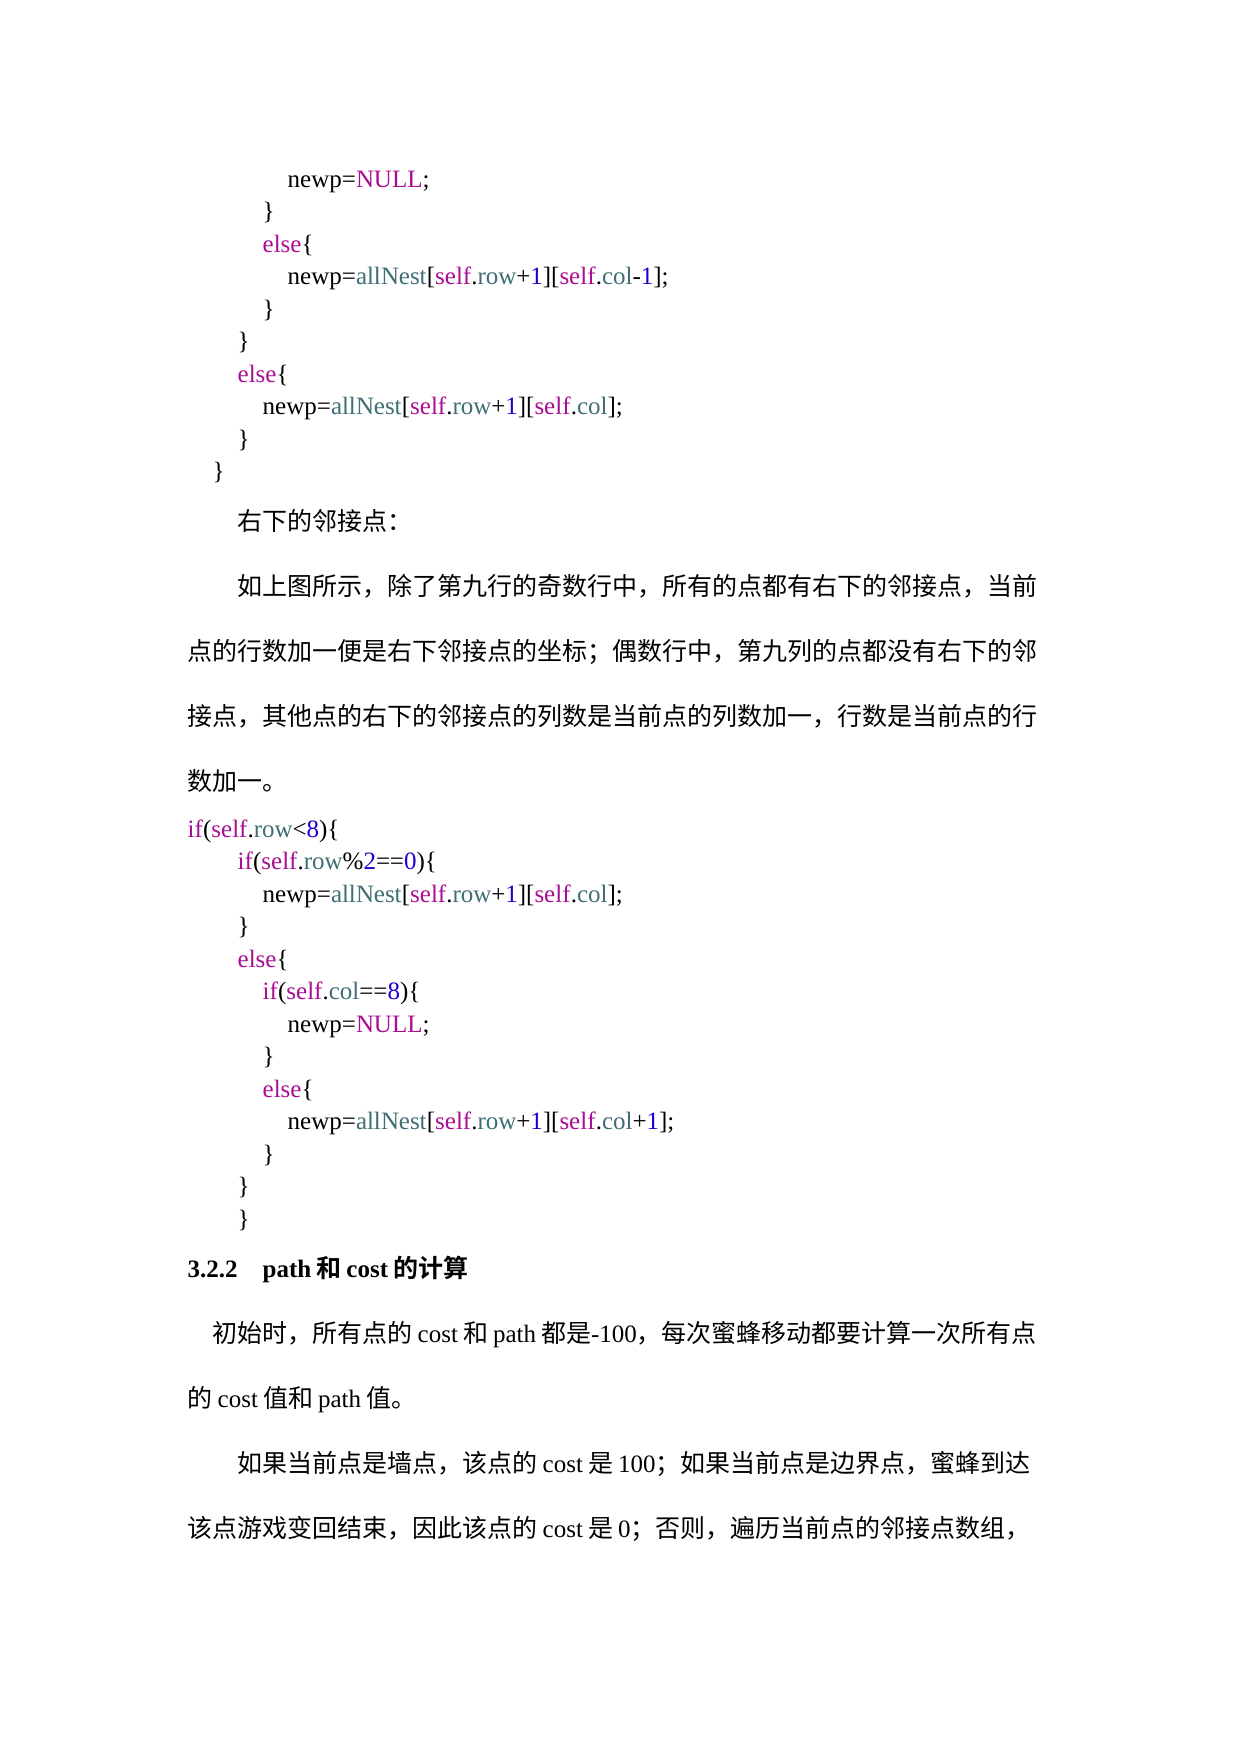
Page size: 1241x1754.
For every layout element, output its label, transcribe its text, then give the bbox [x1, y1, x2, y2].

text } [187, 324, 1053, 357]
text } [187, 909, 1053, 942]
text } [187, 1169, 1053, 1202]
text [187, 1429, 1053, 1559]
text 如上图所示，除了第九行的奇数行中，所有的点都有右下的邻接点，当前点的行数加一便是右下邻接点的坐标；偶数行中，第九列的点都没有右下的邻接点，其他点的右下的邻接点的列数是当前点的列数加一，行数是当前点的行数加一。 [187, 552, 1053, 812]
text if(self.col==8){ [187, 974, 1053, 1007]
text else{ [187, 942, 1053, 974]
text } [187, 1137, 1053, 1169]
text else{ [187, 227, 1053, 259]
text newp=allNest[self.row+1][self.col]; [187, 389, 1053, 422]
text newp=allNest[self.row+1][self.col+1]; [187, 1104, 1053, 1137]
text if(self.row%2==0){ [187, 844, 1053, 877]
text else{ [187, 357, 1053, 389]
text } [187, 194, 1053, 227]
text 右下的邻接点： [187, 487, 1053, 552]
text } [187, 1202, 1053, 1234]
text 初始时，所有点的cost和path都是-100，每次蜜蜂移动都要计算一次所有点的cost值和path值。 [187, 1299, 1053, 1429]
text newp=allNest[self.row+1][self.col-1]; [187, 259, 1053, 292]
text newp=NULL; [187, 1007, 1053, 1039]
text } [187, 454, 1053, 487]
text newp=NULL; [187, 162, 1053, 194]
text if(self.row<8){ [187, 812, 1053, 844]
text } [187, 1039, 1053, 1072]
text } [187, 422, 1053, 454]
list path和cost的计算 [187, 1234, 1053, 1299]
text } [187, 292, 1053, 324]
text else{ [187, 1072, 1053, 1104]
text newp=allNest[self.row+1][self.col]; [187, 877, 1053, 909]
